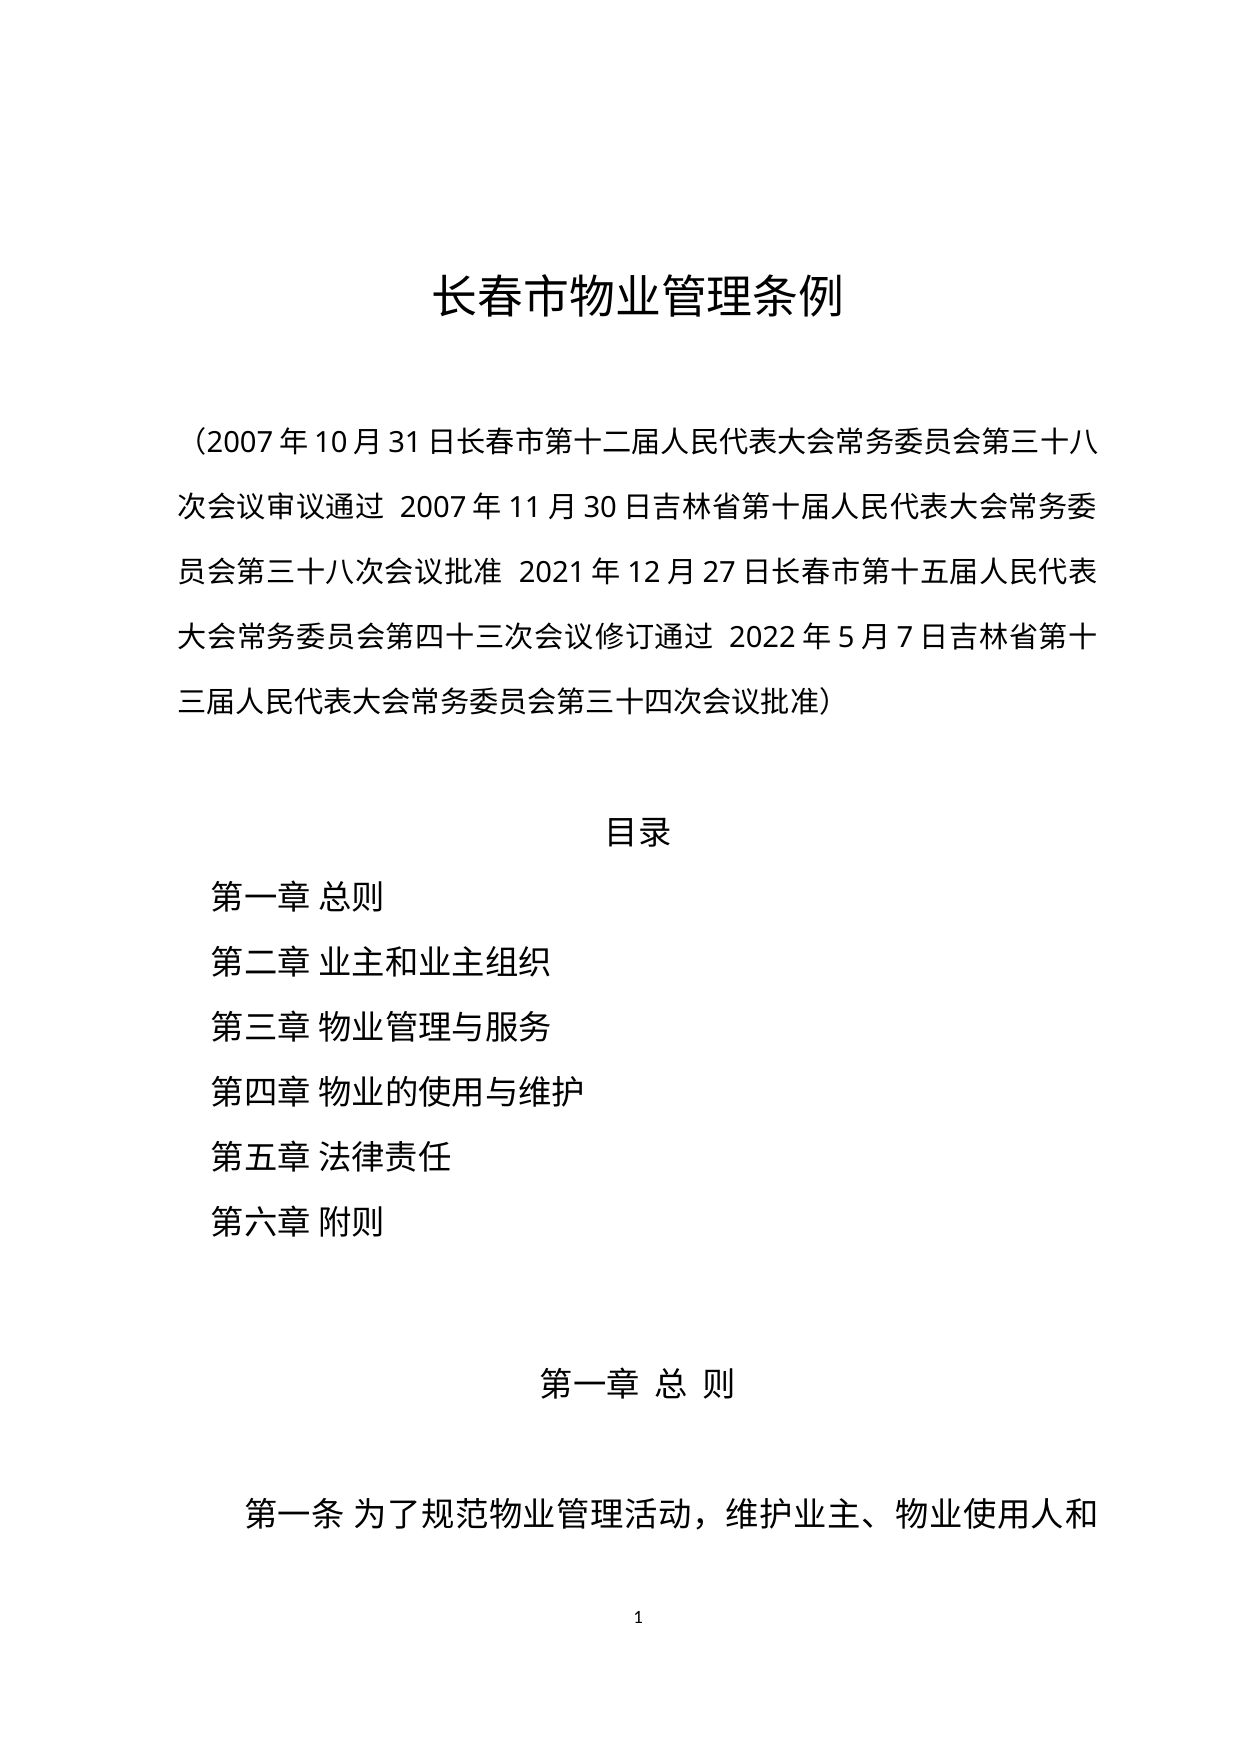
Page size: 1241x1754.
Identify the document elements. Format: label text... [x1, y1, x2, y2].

text 第二章 业主和业主组织 [177, 927, 1098, 992]
text 长春市物业管理条例 [177, 245, 1098, 342]
text 第六章 附则 [177, 1187, 1098, 1252]
text 第三章 物业管理与服务 [177, 992, 1098, 1057]
text 第四章 物业的使用与维护 [177, 1057, 1098, 1122]
text 第一章 总 则 [177, 1350, 1098, 1415]
text 目录 [177, 797, 1098, 862]
text 第一章 总则 [177, 862, 1098, 927]
text （2007年10月31日长春市第十二届人民代表大会常务委员会第三十八次会议审议通过 2007年11月30日吉林省第十届人民代表大会常务委员会第三十八次会议批准 2021年12月27日长春市第十五届人民代表大会常务委员会第四十三次会议修订通过 2022年5月7日吉林省第十三届人民代表大会常务委员会第三十四次会议批准） [177, 407, 1098, 732]
text 第五章 法律责任 [177, 1122, 1098, 1187]
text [177, 1480, 1098, 1545]
